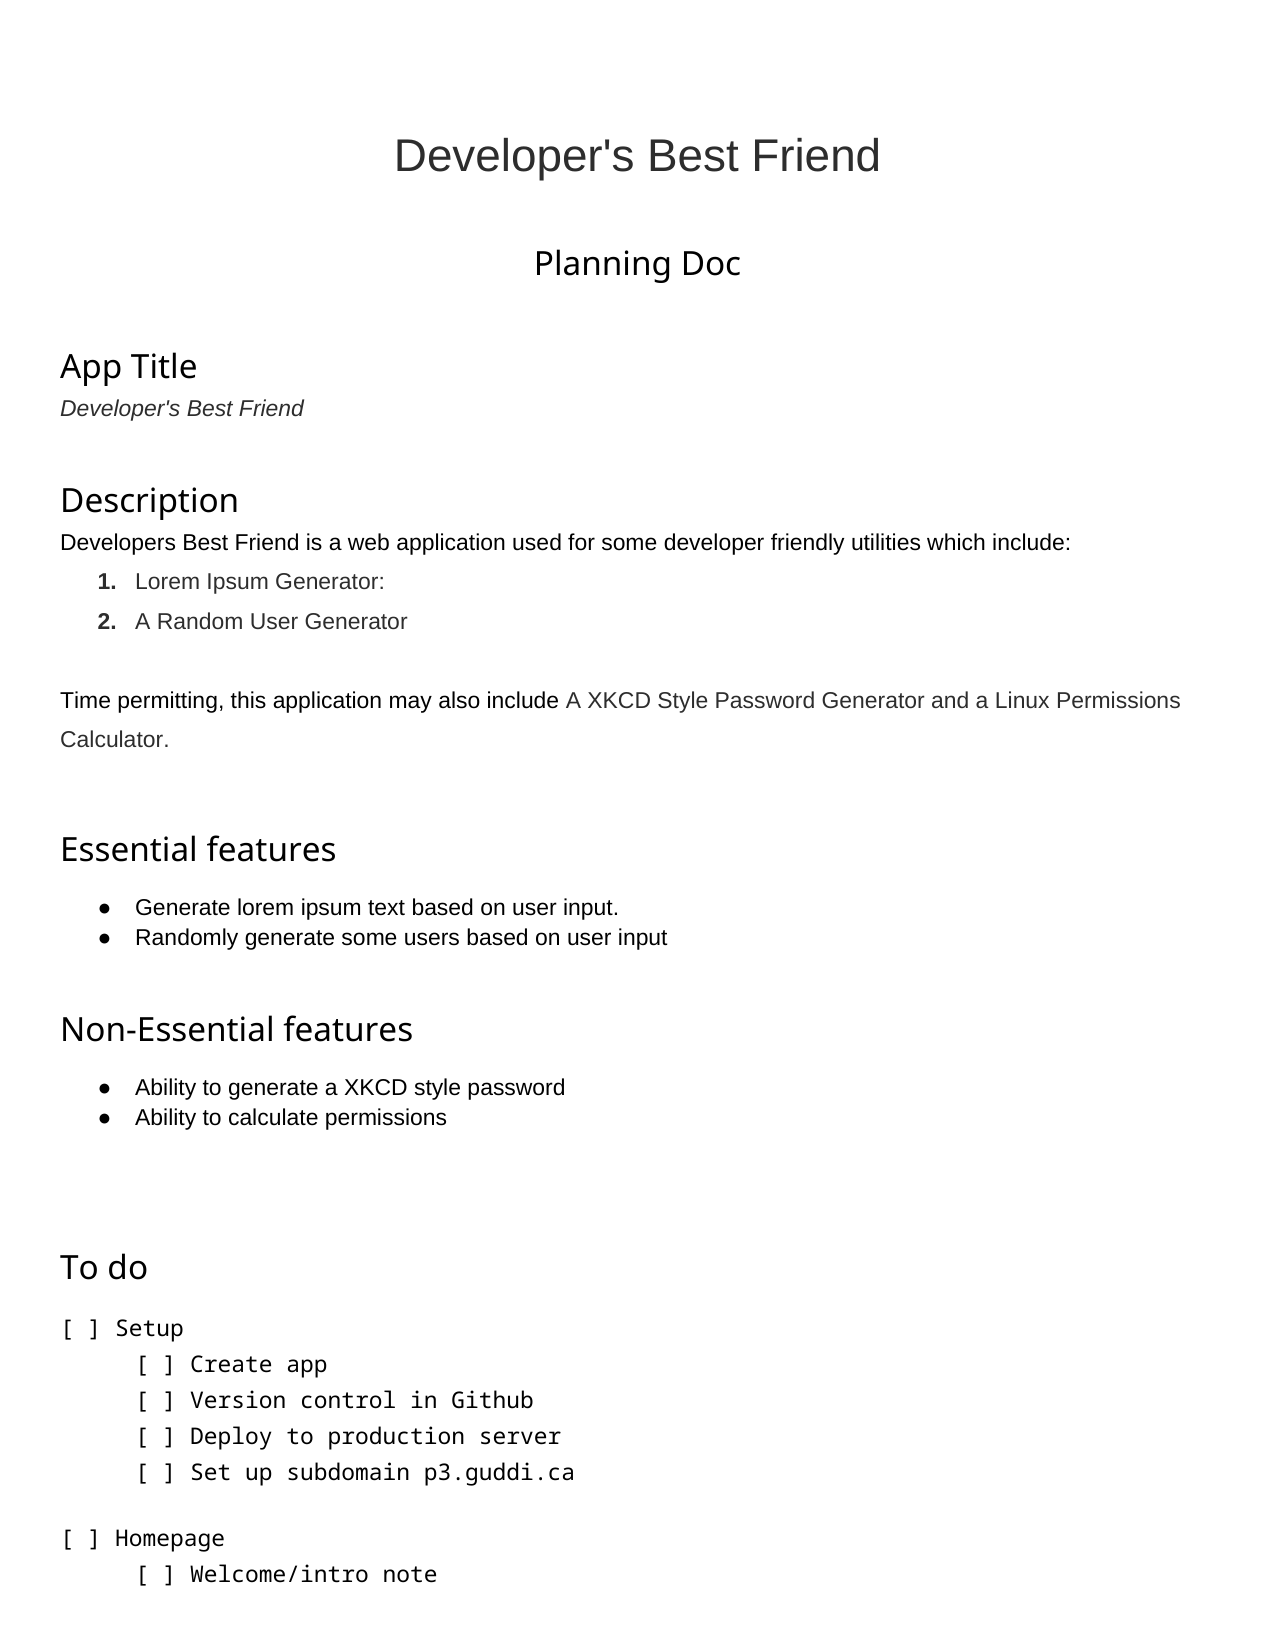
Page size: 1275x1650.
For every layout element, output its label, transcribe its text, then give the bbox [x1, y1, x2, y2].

text [ ] Setup [60, 1312, 1215, 1343]
text [ ] Set up subdomain p3.guddi.ca [60, 1456, 1215, 1487]
text [ ] Version control in Github [60, 1384, 1215, 1415]
text Developer's Best Friend [60, 128, 1215, 181]
list Ability to calculate permissions [97, 1104, 1215, 1130]
subtitle Essential features [60, 826, 1215, 871]
subtitle Non-Essential features [60, 1006, 1215, 1051]
list Randomly generate some users based on user input [97, 924, 1215, 951]
text Developers Best Friend is a web application used for some developer friendly utilities which include: [60, 529, 1215, 555]
text [ ] Homepage [60, 1522, 1215, 1553]
text [ ] Deploy to production server [60, 1420, 1215, 1451]
text Developer's Best Friend [60, 395, 1215, 422]
list Ability to generate a XKCD style password [97, 1074, 1215, 1100]
list Lorem Ipsum Generator: [97, 568, 1215, 595]
text [ ] Create app [60, 1348, 1215, 1379]
list A Random User Generator [97, 608, 1215, 634]
subtitle To do [60, 1244, 1215, 1289]
subtitle App Title [60, 343, 1215, 389]
list Generate lorem ipsum text based on user input. [97, 894, 1215, 921]
text [ ] Welcome/intro note [60, 1558, 1215, 1589]
text Time permitting, this application may also include A XKCD Style Password Generator and a Linux Permissions Calculator. [60, 687, 1215, 753]
subtitle Description [60, 477, 1215, 522]
subtitle Planning Doc [60, 240, 1215, 285]
